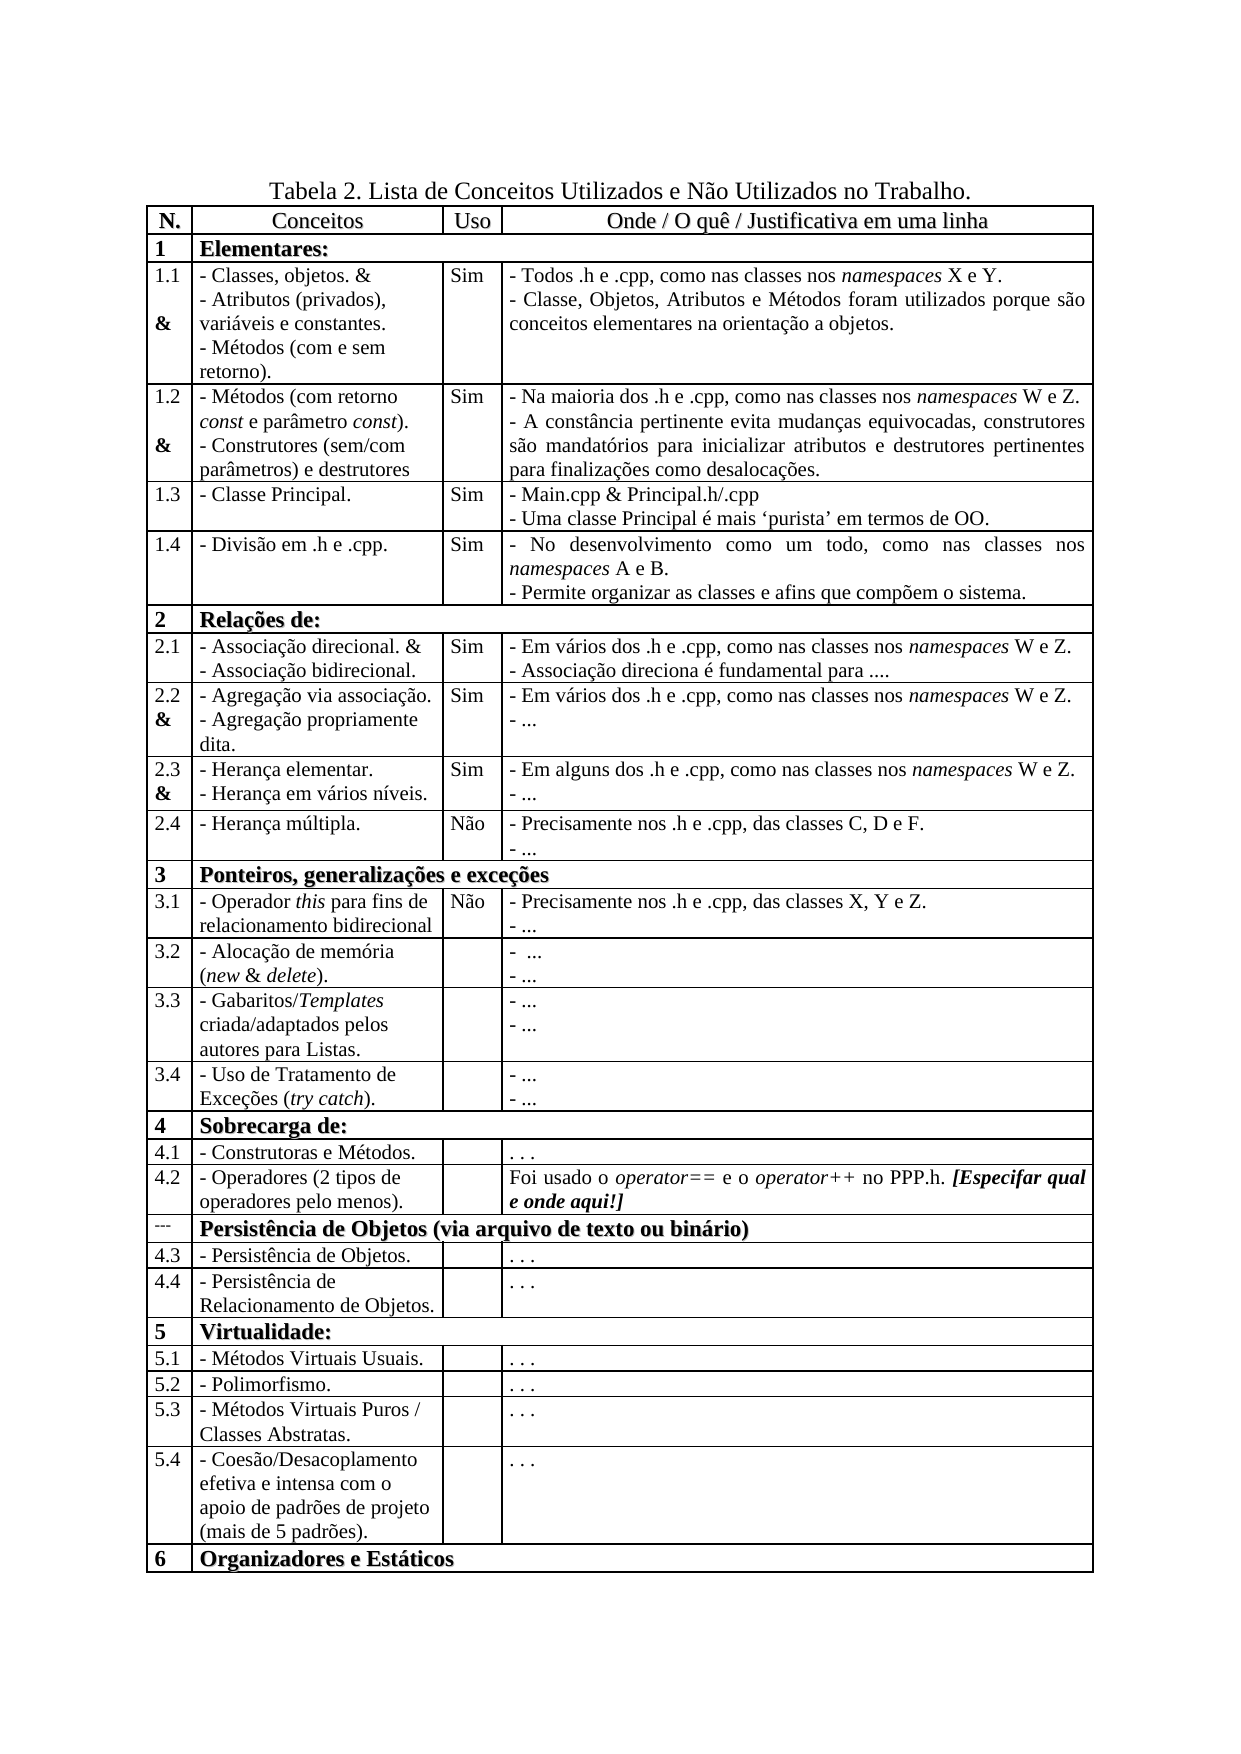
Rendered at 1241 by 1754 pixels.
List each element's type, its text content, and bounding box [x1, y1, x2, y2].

table_cell - Divisão em .h e .cpp. [193, 532, 442, 604]
table_cell Ponteiros, generalizações e exceções [193, 861, 1092, 887]
table_cell Não [444, 811, 501, 859]
table_cell Virtualidade: [193, 1318, 1092, 1344]
table_cell [444, 1062, 501, 1110]
table_cell - Construtoras e Métodos. [193, 1140, 442, 1164]
table_cell - Polimorfismo. [193, 1372, 442, 1396]
table_cell --- [148, 1215, 191, 1241]
table_cell 3.2 [148, 939, 191, 987]
table_cell - Herança múltipla. [193, 811, 442, 859]
table_cell [444, 1140, 501, 1164]
table_cell - Persistência de Objetos. [193, 1243, 442, 1267]
table_cell 6 [148, 1545, 191, 1571]
table_cell Não [444, 889, 501, 937]
table_cell - Agregação via associação. - Agregação propriamente dita. [193, 683, 442, 756]
table_cell - ... - ... [503, 988, 1092, 1061]
table_cell . . . [503, 1346, 1092, 1370]
table_cell - Classe Principal. [193, 482, 442, 530]
table_cell - Operadores (2 tipos de operadores pelo menos). [193, 1165, 442, 1213]
table_cell 1.3 [148, 482, 191, 530]
table_cell - Em alguns dos .h e .cpp, como nas classes nos namespaces W e Z. - ... [503, 757, 1092, 810]
table_cell . . . [503, 1447, 1092, 1543]
table_cell - Operador this para fins de relacionamento bidirecional [193, 889, 442, 937]
table_cell Sobrecarga de: [193, 1112, 1092, 1138]
table_cell - Em vários dos .h e .cpp, como nas classes nos namespaces W e Z. - ... [503, 683, 1092, 756]
table_cell . . . [503, 1269, 1092, 1317]
table_cell . . . [503, 1397, 1092, 1446]
table_cell 3.3 [148, 988, 191, 1061]
table_cell - Herança elementar. - Herança em vários níveis. [193, 757, 442, 810]
table_cell - Main.cpp & Principal.h/.cpp - Uma classe Principal é mais ‘purista’ em termos de OO. [503, 482, 1092, 530]
table_cell 4 [148, 1112, 191, 1138]
table_cell Foi usado o operator== e o operator++ no PPP.h. [Especifar qual e onde aqui!] [503, 1165, 1092, 1213]
table_cell [444, 1372, 501, 1396]
table_cell [444, 1447, 501, 1543]
table_cell 4.3 [148, 1243, 191, 1267]
table_cell 1.1 & [148, 263, 191, 383]
table_cell 5.4 [148, 1447, 191, 1543]
table_cell [444, 1269, 501, 1317]
text Tabela 2. Lista de Conceitos Utilizados e Não Utilizados no Trabalho. [148, 176, 1092, 205]
table_cell - Métodos (com retorno const e parâmetro const). - Construtores (sem/com parâmetros) e destrutores [193, 385, 442, 481]
table_header Conceitos [193, 207, 442, 233]
table_cell Persistência de Objetos (via arquivo de texto ou binário) [193, 1215, 1092, 1241]
table_cell 5 [148, 1318, 191, 1344]
table_cell - ... - ... [503, 1062, 1092, 1110]
table_cell 3.4 [148, 1062, 191, 1110]
table_cell 1 [148, 235, 191, 261]
table_cell - Precisamente nos .h e .cpp, das classes X, Y e Z. - ... [503, 889, 1092, 937]
table_cell 4.4 [148, 1269, 191, 1317]
table_cell - Coesão/Desacoplamento efetiva e intensa com o apoio de padrões de projeto (mais de 5 padrões). [193, 1447, 442, 1543]
table_cell Relações de: [193, 606, 1092, 632]
table_cell - Alocação de memória (new & delete). [193, 939, 442, 987]
table_cell 1.4 [148, 532, 191, 604]
table_cell [444, 1397, 501, 1446]
table_header N. [148, 207, 191, 233]
table_cell Sim [444, 757, 501, 810]
table_cell 1.2 & [148, 385, 191, 481]
table_header Onde / O quê / Justificativa em uma linha [503, 207, 1092, 233]
table_cell - Métodos Virtuais Puros / Classes Abstratas. [193, 1397, 442, 1446]
table_cell . . . [503, 1243, 1092, 1267]
table_cell - ... - ... [503, 939, 1092, 987]
table_cell . . . [503, 1140, 1092, 1164]
table_cell [444, 939, 501, 987]
table_cell - Métodos Virtuais Usuais. [193, 1346, 442, 1370]
table_cell 3 [148, 861, 191, 887]
table_cell - Em vários dos .h e .cpp, como nas classes nos namespaces W e Z. - Associação direciona é fundamental para .... [503, 634, 1092, 682]
table_cell 5.1 [148, 1346, 191, 1370]
table_cell 5.2 [148, 1372, 191, 1396]
table_cell 5.3 [148, 1397, 191, 1446]
table_cell Sim [444, 385, 501, 481]
table_cell - Persistência de Relacionamento de Objetos. [193, 1269, 442, 1317]
table_header Uso [444, 207, 501, 233]
table_cell - Na maioria dos .h e .cpp, como nas classes nos namespaces W e Z. - A constância pertinente evita mudanças equivocadas, construtores são mandatórios para inicializar atributos e destrutores pertinentes para finalizações como desalocações. [503, 385, 1092, 481]
table_cell 3.1 [148, 889, 191, 937]
table_cell - Uso de Tratamento de Exceções (try catch). [193, 1062, 442, 1110]
table_cell - Todos .h e .cpp, como nas classes nos namespaces X e Y. - Classe, Objetos, Atributos e Métodos foram utilizados porque são conceitos elementares na orientação a objetos. [503, 263, 1092, 383]
table_cell Sim [444, 532, 501, 604]
table_cell 2 [148, 606, 191, 632]
table_cell [444, 1243, 501, 1267]
table_cell [444, 1165, 501, 1213]
table_cell Elementares: [193, 235, 1092, 261]
table_cell - Gabaritos/Templates criada/adaptados pelos autores para Listas. [193, 988, 442, 1061]
table_cell 4.2 [148, 1165, 191, 1213]
table_cell Organizadores e Estáticos [193, 1545, 1092, 1571]
table_cell [444, 988, 501, 1061]
table_cell [444, 1346, 501, 1370]
table_cell 2.1 [148, 634, 191, 682]
table_cell 4.1 [148, 1140, 191, 1164]
table_cell 2.3 & [148, 757, 191, 810]
table_cell 2.2 & [148, 683, 191, 756]
table_cell Sim [444, 482, 501, 530]
table_cell Sim [444, 263, 501, 383]
table_cell - No desenvolvimento como um todo, como nas classes nos namespaces A e B. - Permite organizar as classes e afins que compõem o sistema. [503, 532, 1092, 604]
table_cell - Precisamente nos .h e .cpp, das classes C, D e F. - ... [503, 811, 1092, 859]
table_cell Sim [444, 634, 501, 682]
table_cell - Classes, objetos. & - Atributos (privados), variáveis e constantes. - Métodos (com e sem retorno). [193, 263, 442, 383]
table_cell 2.4 [148, 811, 191, 859]
table_cell . . . [503, 1372, 1092, 1396]
table_cell Sim [444, 683, 501, 756]
table_cell - Associação direcional. & - Associação bidirecional. [193, 634, 442, 682]
